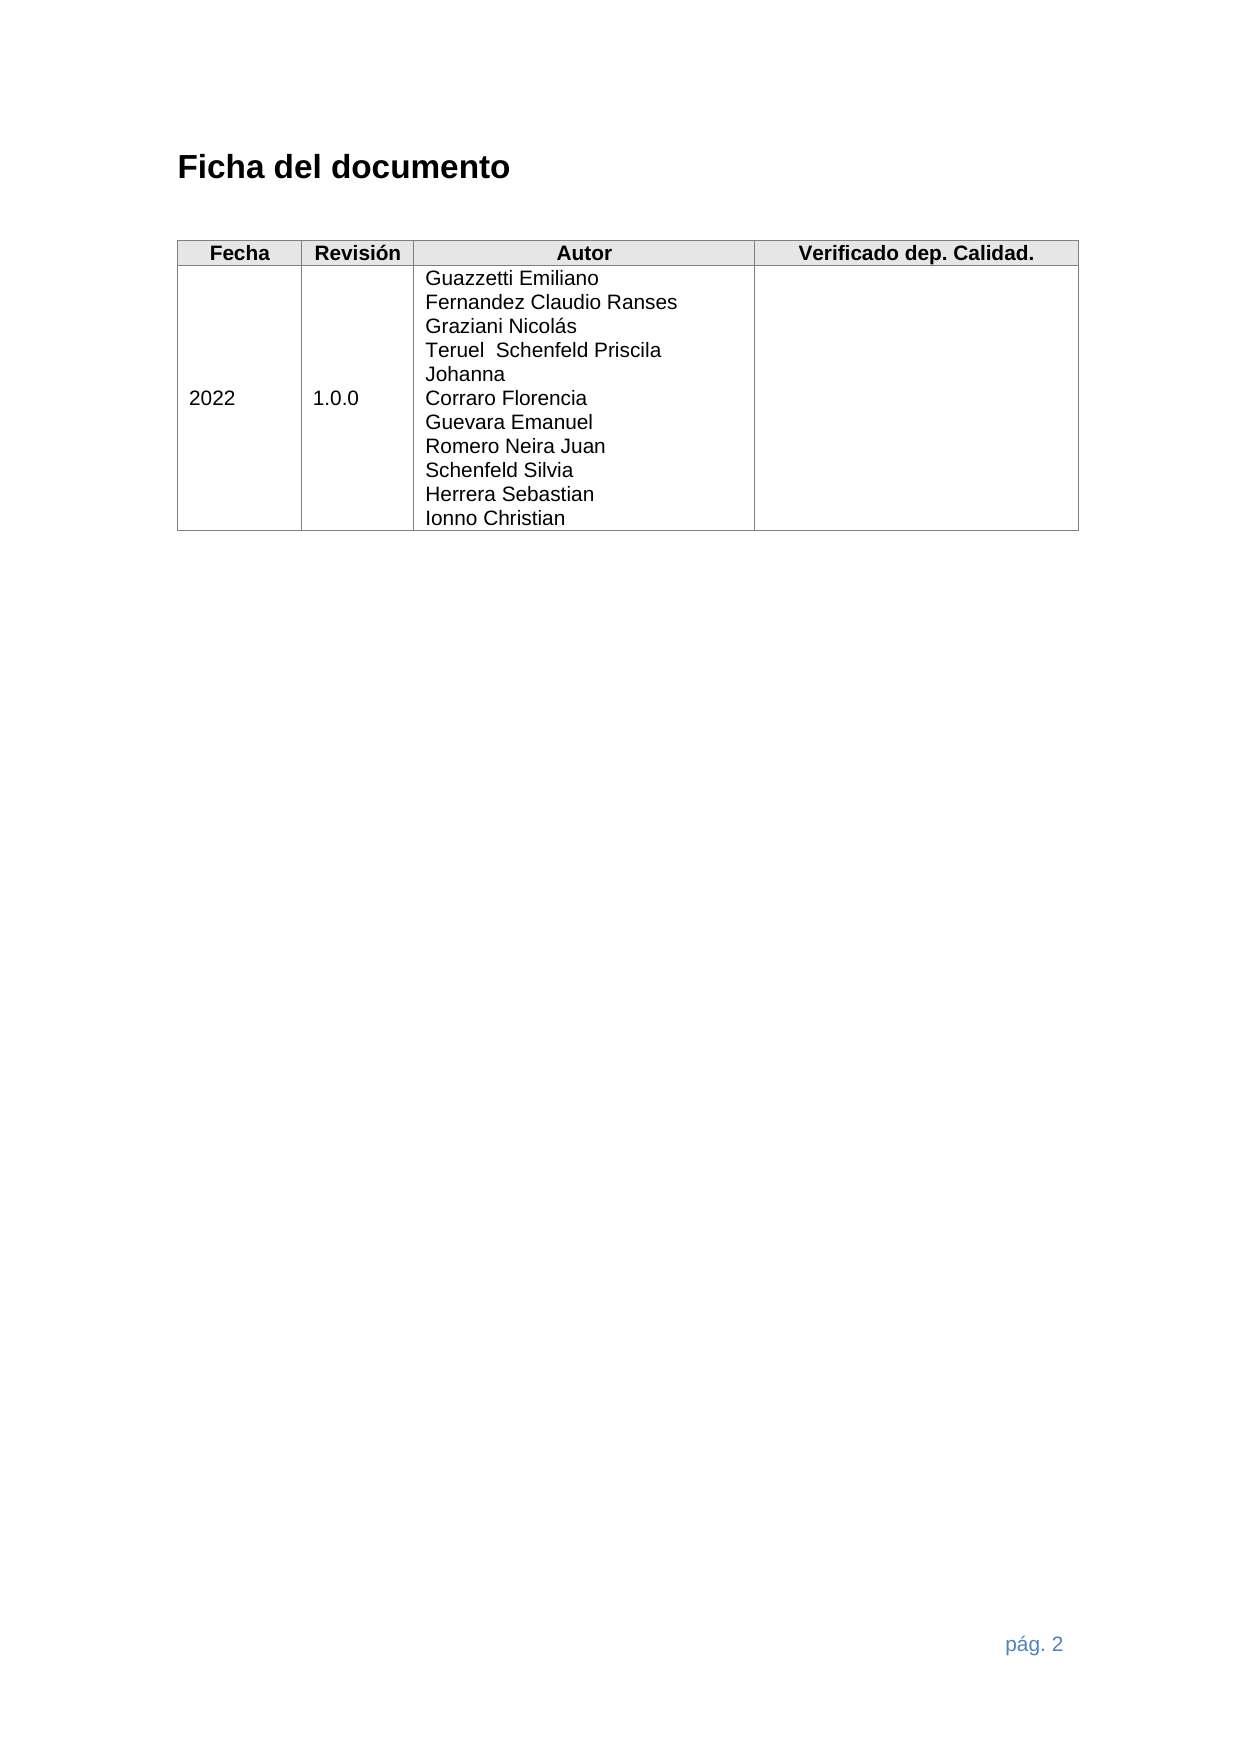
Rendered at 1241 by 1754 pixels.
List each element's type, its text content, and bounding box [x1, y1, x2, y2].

table_cell 1.0.0 [302, 266, 413, 530]
table_header Fecha [178, 241, 301, 265]
table_header Verificado dep. Calidad. [755, 241, 1078, 265]
table_header Revisión [302, 241, 413, 265]
table_cell 2022 [178, 266, 301, 530]
table_cell [755, 266, 1078, 530]
table_header Autor [414, 241, 754, 265]
table_cell Guazzetti Emiliano Fernandez Claudio Ranses Graziani Nicolás Teruel Schenfeld Priscila Johanna Corraro Florencia Guevara Emanuel Romero Neira Juan Schenfeld Silvia Herrera Sebastian Ionno Christian [414, 266, 754, 530]
text Ficha del documento [177, 148, 1063, 186]
